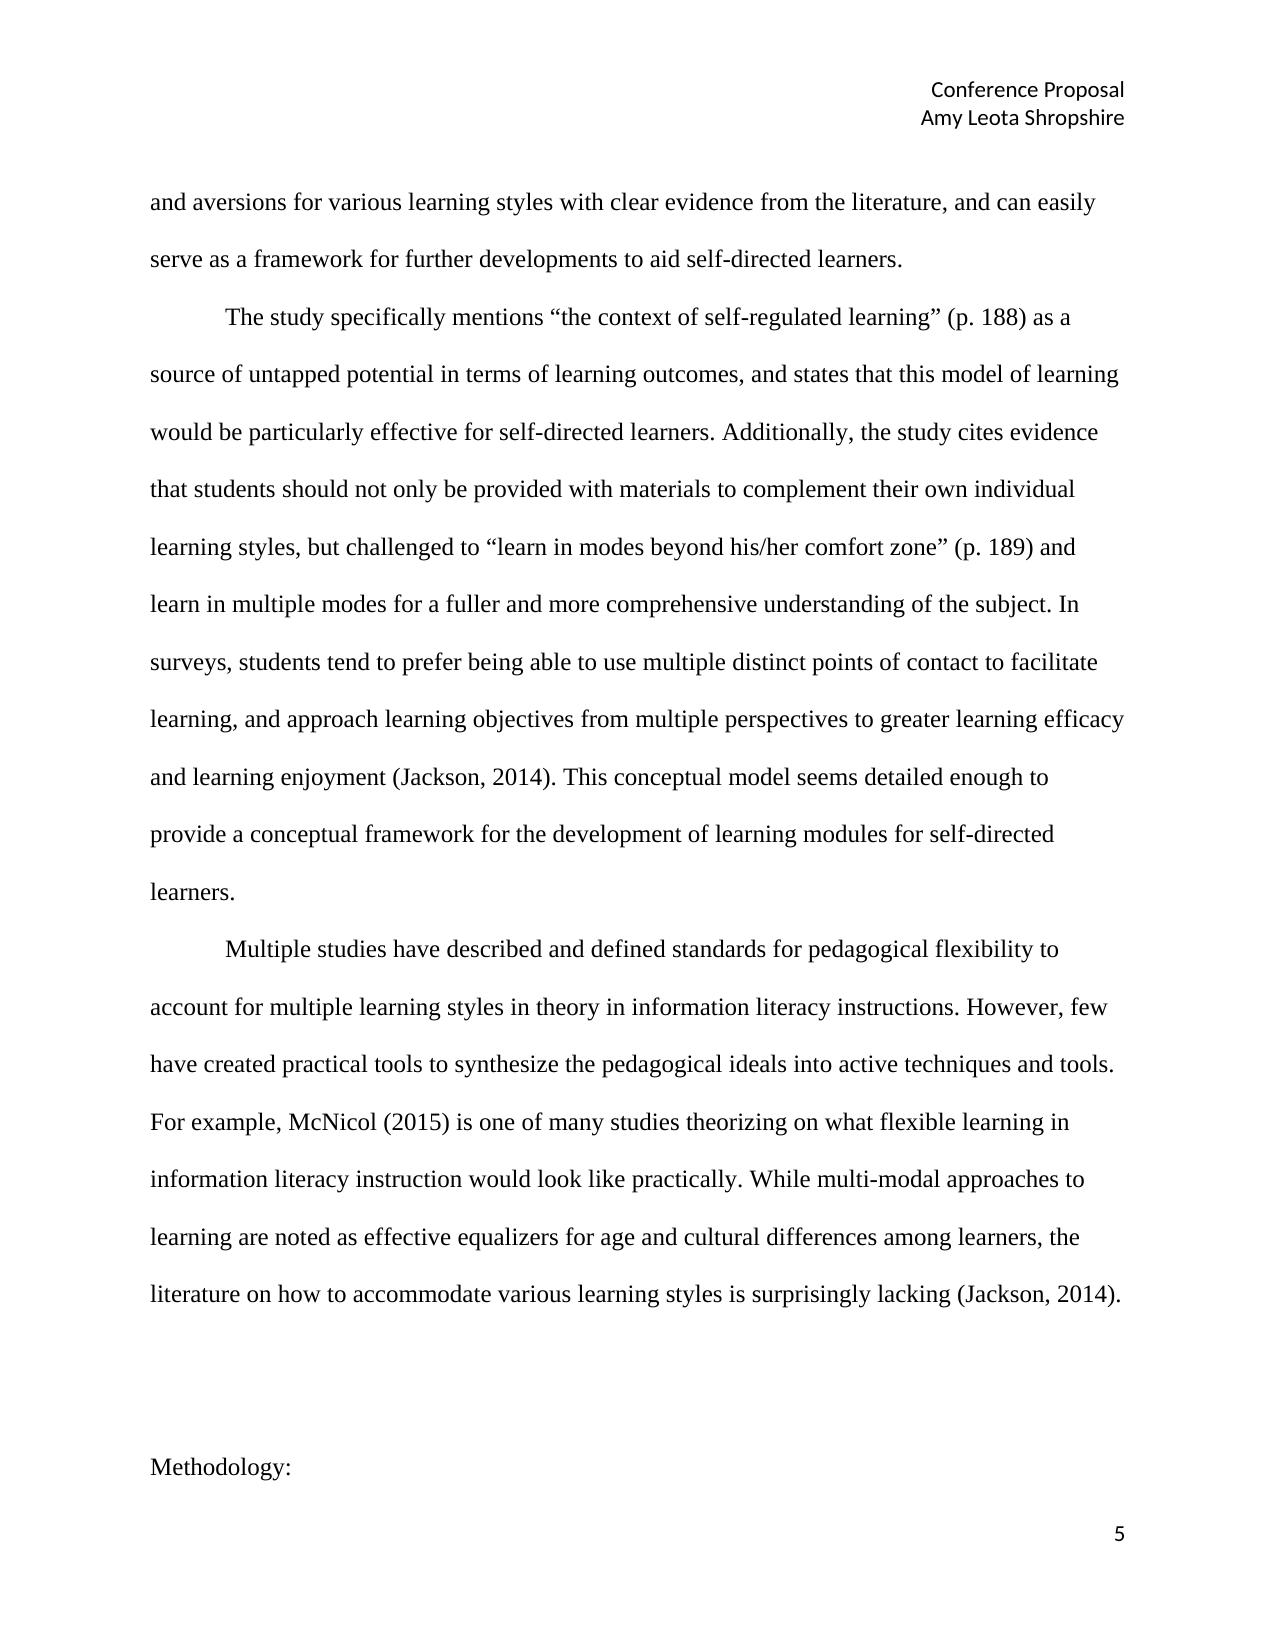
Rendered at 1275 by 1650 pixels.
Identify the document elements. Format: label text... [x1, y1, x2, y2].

text The study specifically mentions “the context of self-regulated learning” (p. 188) as a source of untapped potential in terms of learning outcomes, and states that this model of learning would be particularly effective for self-directed learners. Additionally, the study cites evidence that students should not only be provided with materials to complement their own individual learning styles, but challenged to “learn in modes beyond his/her comfort zone” (p. 189) and learn in multiple modes for a fuller and more comprehensive understanding of the subject. In surveys, students tend to prefer being able to use multiple distinct points of contact to facilitate learning, and approach learning objectives from multiple perspectives to greater learning efficacy and learning enjoyment (Jackson, 2014). This conceptual model seems detailed enough to provide a conceptual framework for the development of learning modules for self-directed learners. [150, 302, 1125, 906]
text Methodology: [150, 1452, 1125, 1481]
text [150, 187, 1125, 273]
text Multiple studies have described and defined standards for pedagogical flexibility to account for multiple learning styles in theory in information literacy instructions. However, few have created practical tools to synthesize the pedagogical ideals into active techniques and tools. For example, McNicol (2015) is one of many studies theorizing on what flexible learning in information literacy instruction would look like practically. While multi-modal approaches to learning are noted as effective equalizers for age and cultural differences among learners, the literature on how to accommodate various learning styles is surprisingly lacking (Jackson, 2014). [150, 934, 1125, 1308]
